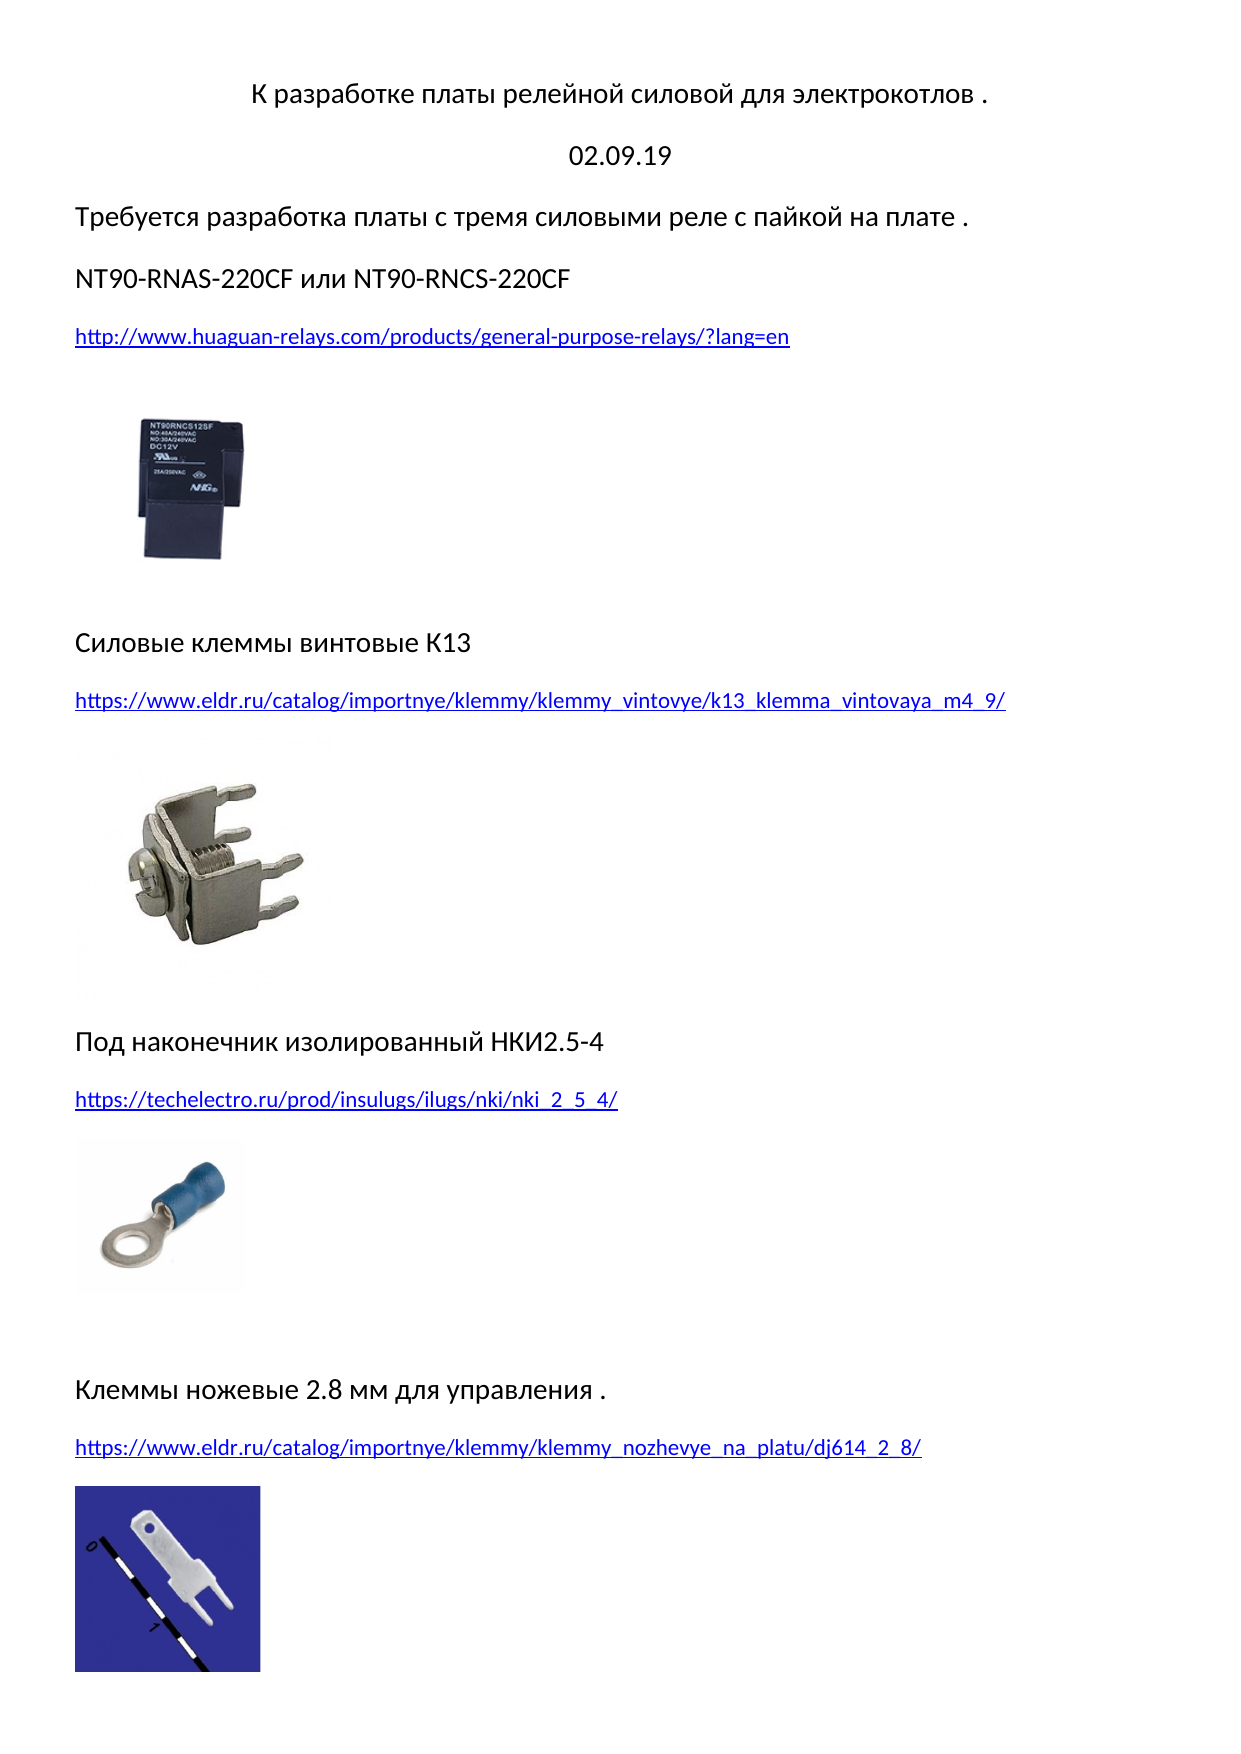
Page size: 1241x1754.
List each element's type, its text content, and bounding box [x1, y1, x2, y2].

picture [75, 375, 299, 599]
text https://www.eldr.ru/catalog/importnye/klemmy/klemmy_nozhevye_na_platu/dj614_2_8/ [75, 1433, 1165, 1461]
picture [75, 1486, 261, 1672]
picture [75, 738, 335, 999]
text Клеммы ножевые 2.8 мм для управления . [75, 1371, 1165, 1407]
text К разработке платы релейной силовой для электрокотлов . [75, 75, 1165, 111]
text Требуется разработка платы с тремя силовыми реле с пайкой на плате . [75, 198, 1165, 234]
text 02.09.19 [75, 137, 1165, 172]
picture [75, 1138, 246, 1294]
text Под наконечник изолированный НКИ2.5-4 [75, 1023, 1165, 1059]
text NT90-RNAS-220CF или NT90-RNСS-220CF [75, 260, 1165, 296]
text http://www.huaguan-relays.com/products/general-purpose-relays/?lang=en [75, 322, 1165, 350]
text https://techelectro.ru/prod/insulugs/ilugs/nki/nki_2_5_4/ [75, 1085, 1165, 1113]
text https://www.eldr.ru/catalog/importnye/klemmy/klemmy_vintovye/k13_klemma_vintovaya_m4_9/ [75, 686, 1165, 714]
text Силовые клеммы винтовые К13 [75, 624, 1165, 660]
